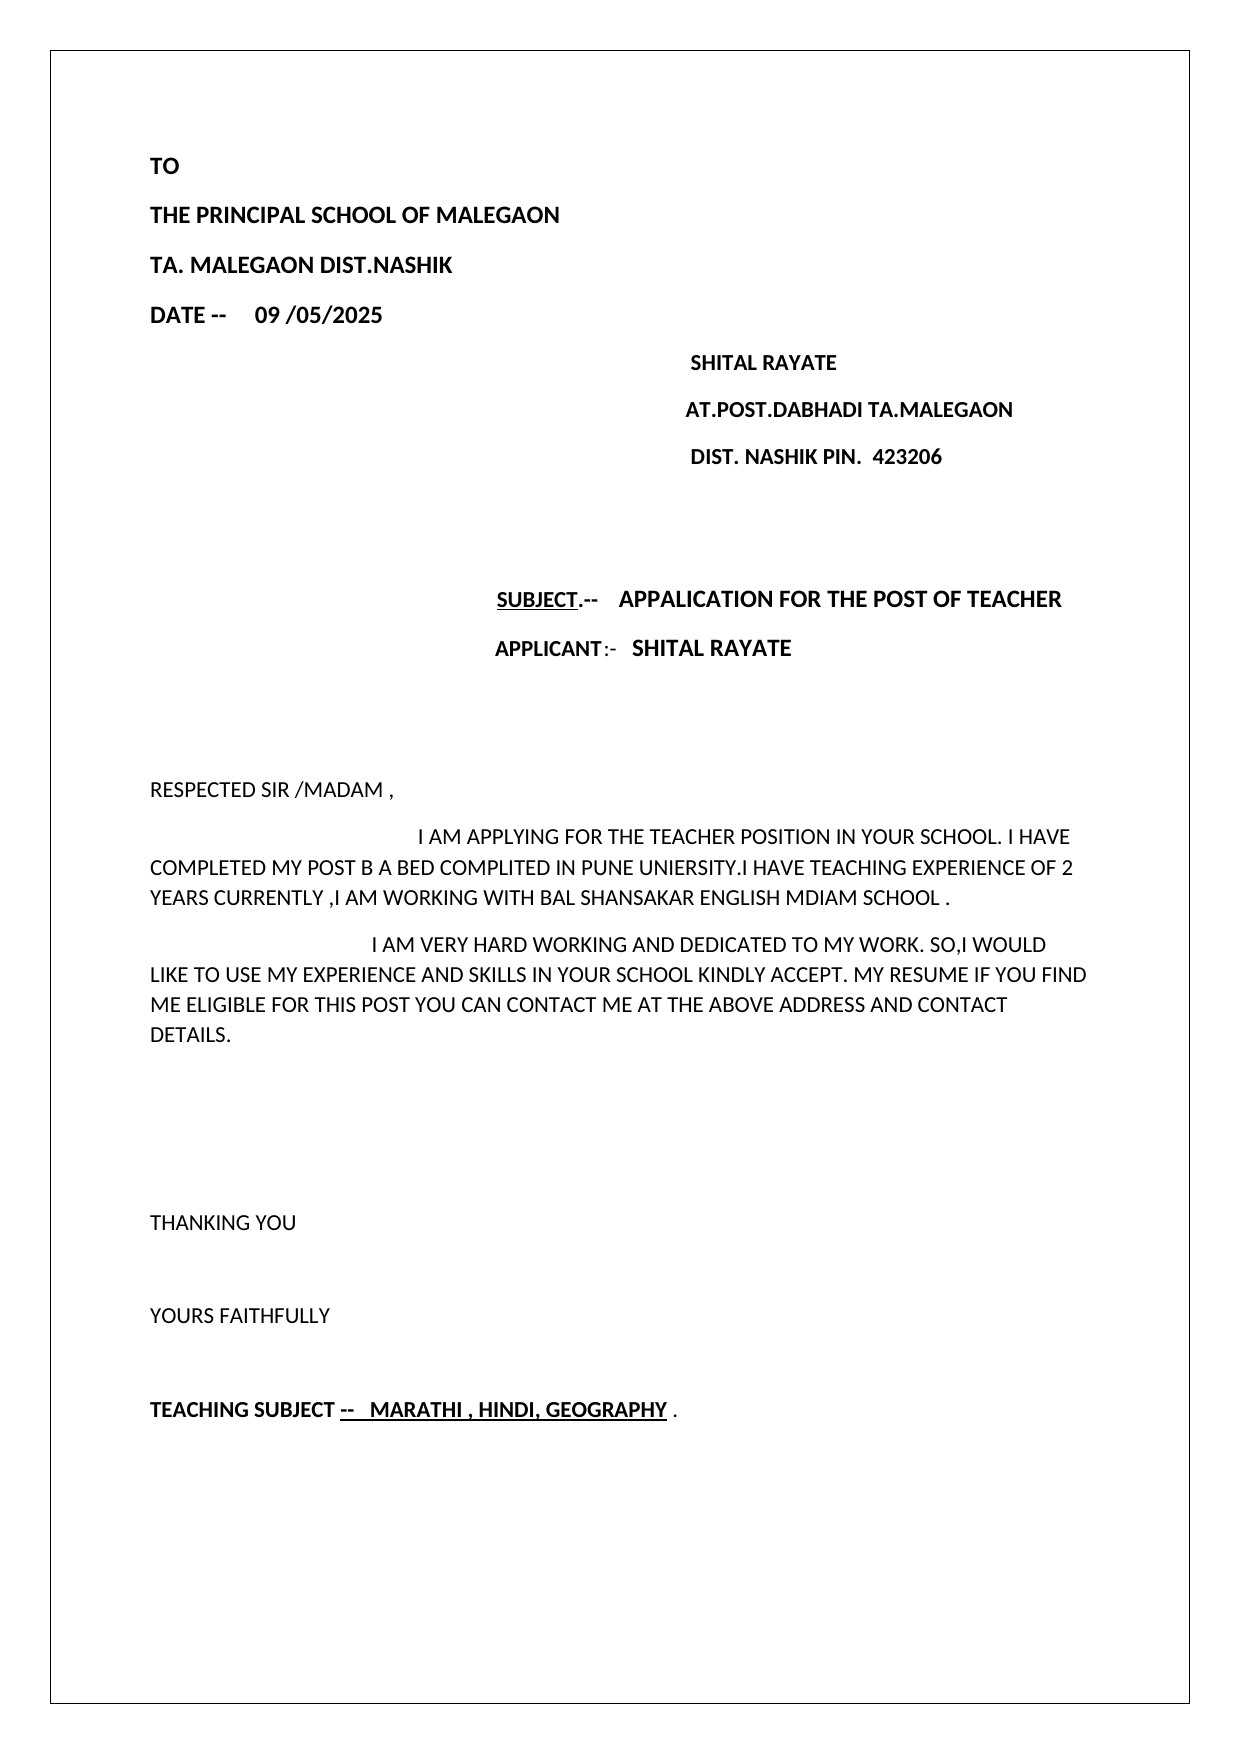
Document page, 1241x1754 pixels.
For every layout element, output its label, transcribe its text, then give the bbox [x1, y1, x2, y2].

text THANKING YOU [150, 1208, 1090, 1236]
text TO [150, 150, 1090, 181]
text SHITAL RAYATE [150, 348, 1090, 376]
text APPLICANT:- SHITAL RAYATE [150, 632, 1090, 663]
text TA. MALEGAON DIST.NASHIK [150, 249, 1090, 280]
text I AM APPLYING FOR THE TEACHER POSITION IN YOUR SCHOOL. I HAVE COMPLETED MY POST B A BED COMPLITED IN PUNE UNIERSITY.I HAVE TEACHING EXPERIENCE OF 2 YEARS CURRENTLY ,I AM WORKING WITH BAL SHANSAKAR ENGLISH MDIAM SCHOOL . [150, 822, 1090, 911]
text DIST. NASHIK PIN. 423206 [150, 442, 1090, 470]
text DATE -- 09 /05/2025 [150, 299, 1090, 329]
text SUBJECT.-- APPALICATION FOR THE POST OF TEACHER [150, 583, 1090, 613]
text I AM VERY HARD WORKING AND DEDICATED TO MY WORK. SO,I WOULD LIKE TO USE MY EXPERIENCE AND SKILLS IN YOUR SCHOOL KINDLY ACCEPT. MY RESUME IF YOU FIND ME ELIGIBLE FOR THIS POST YOU CAN CONTACT ME AT THE ABOVE ADDRESS AND CONTACT DETAILS. [150, 930, 1090, 1048]
text THE PRINCIPAL SCHOOL OF MALEGAON [150, 199, 1090, 230]
text TEACHING SUBJECT -- MARATHI , HINDI, GEOGRAPHY . [150, 1395, 1090, 1423]
text RESPECTED SIR /MADAM , [150, 776, 1090, 804]
text AT.POST.DABHADI TA.MALEGAON [150, 395, 1090, 423]
text YOURS FAITHFULLY [150, 1302, 1090, 1330]
